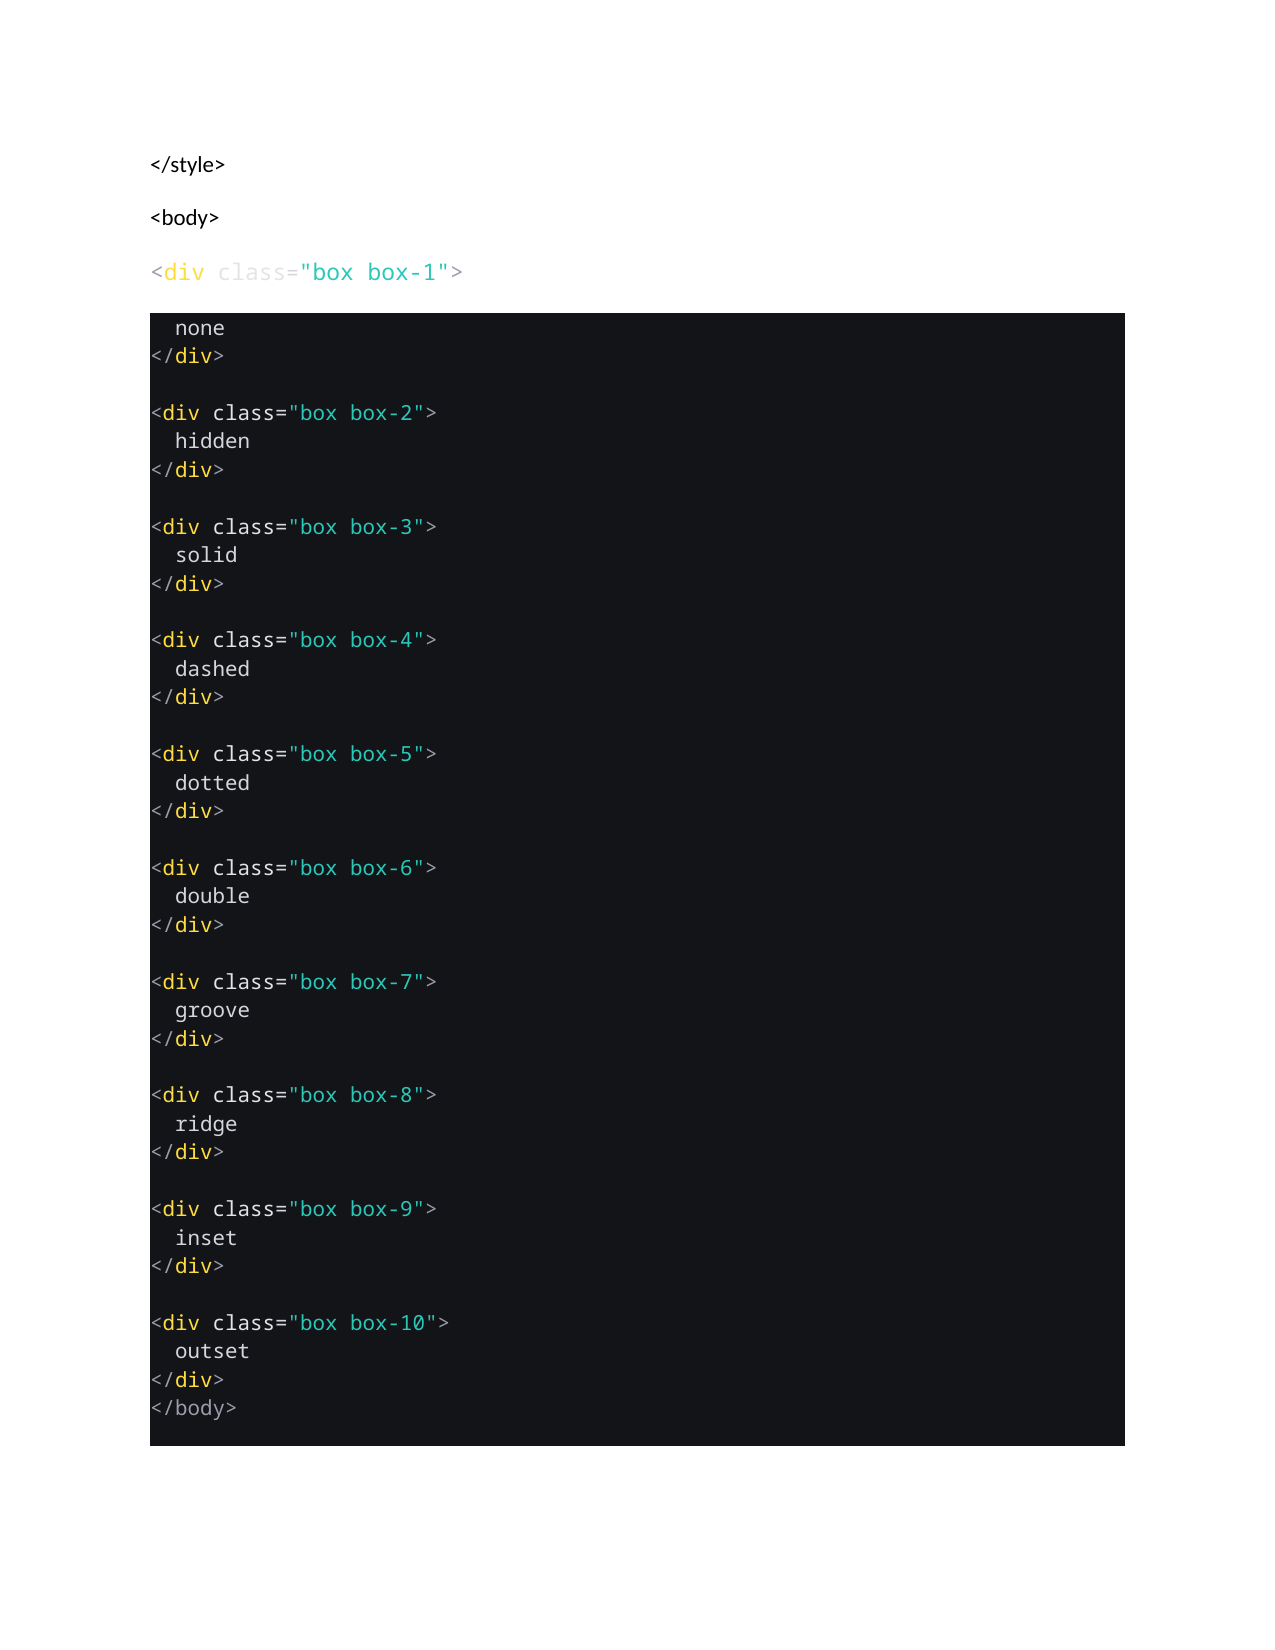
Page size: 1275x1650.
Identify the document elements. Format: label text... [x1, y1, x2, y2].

text </div> [150, 569, 1125, 597]
text outset [150, 1337, 1125, 1365]
text </div> [150, 1137, 1125, 1166]
text <div class="box box-5"> [150, 739, 1125, 768]
text </div> [150, 1365, 1125, 1393]
text solid [150, 540, 1125, 569]
text dotted [150, 768, 1125, 796]
text inset [150, 1223, 1125, 1251]
text <div class="box box-6"> [150, 853, 1125, 882]
text ridge [150, 1109, 1125, 1137]
text <body> [150, 203, 1125, 231]
text </div> [150, 1251, 1125, 1280]
text <div class="box box-9"> [150, 1194, 1125, 1223]
text </div> [150, 341, 1125, 370]
text </div> [150, 1024, 1125, 1052]
text </div> [150, 910, 1125, 938]
text dashed [150, 654, 1125, 682]
text <div class="box box-3"> [150, 512, 1125, 540]
text groove [150, 995, 1125, 1024]
text none [150, 313, 1125, 341]
text </div> [150, 796, 1125, 825]
text </style> [150, 150, 1125, 178]
text <div class="box box-10"> [150, 1308, 1125, 1337]
text hidden [150, 427, 1125, 455]
text </div> [150, 455, 1125, 483]
text <div class="box box-4"> [150, 626, 1125, 654]
text <div class="box box-2"> [150, 398, 1125, 427]
text </body> [150, 1393, 1125, 1422]
text double [150, 882, 1125, 910]
text <div class="box box-7"> [150, 967, 1125, 995]
text <div class="box box-1"> [150, 256, 1125, 287]
text </div> [150, 682, 1125, 711]
text <div class="box box-8"> [150, 1081, 1125, 1109]
